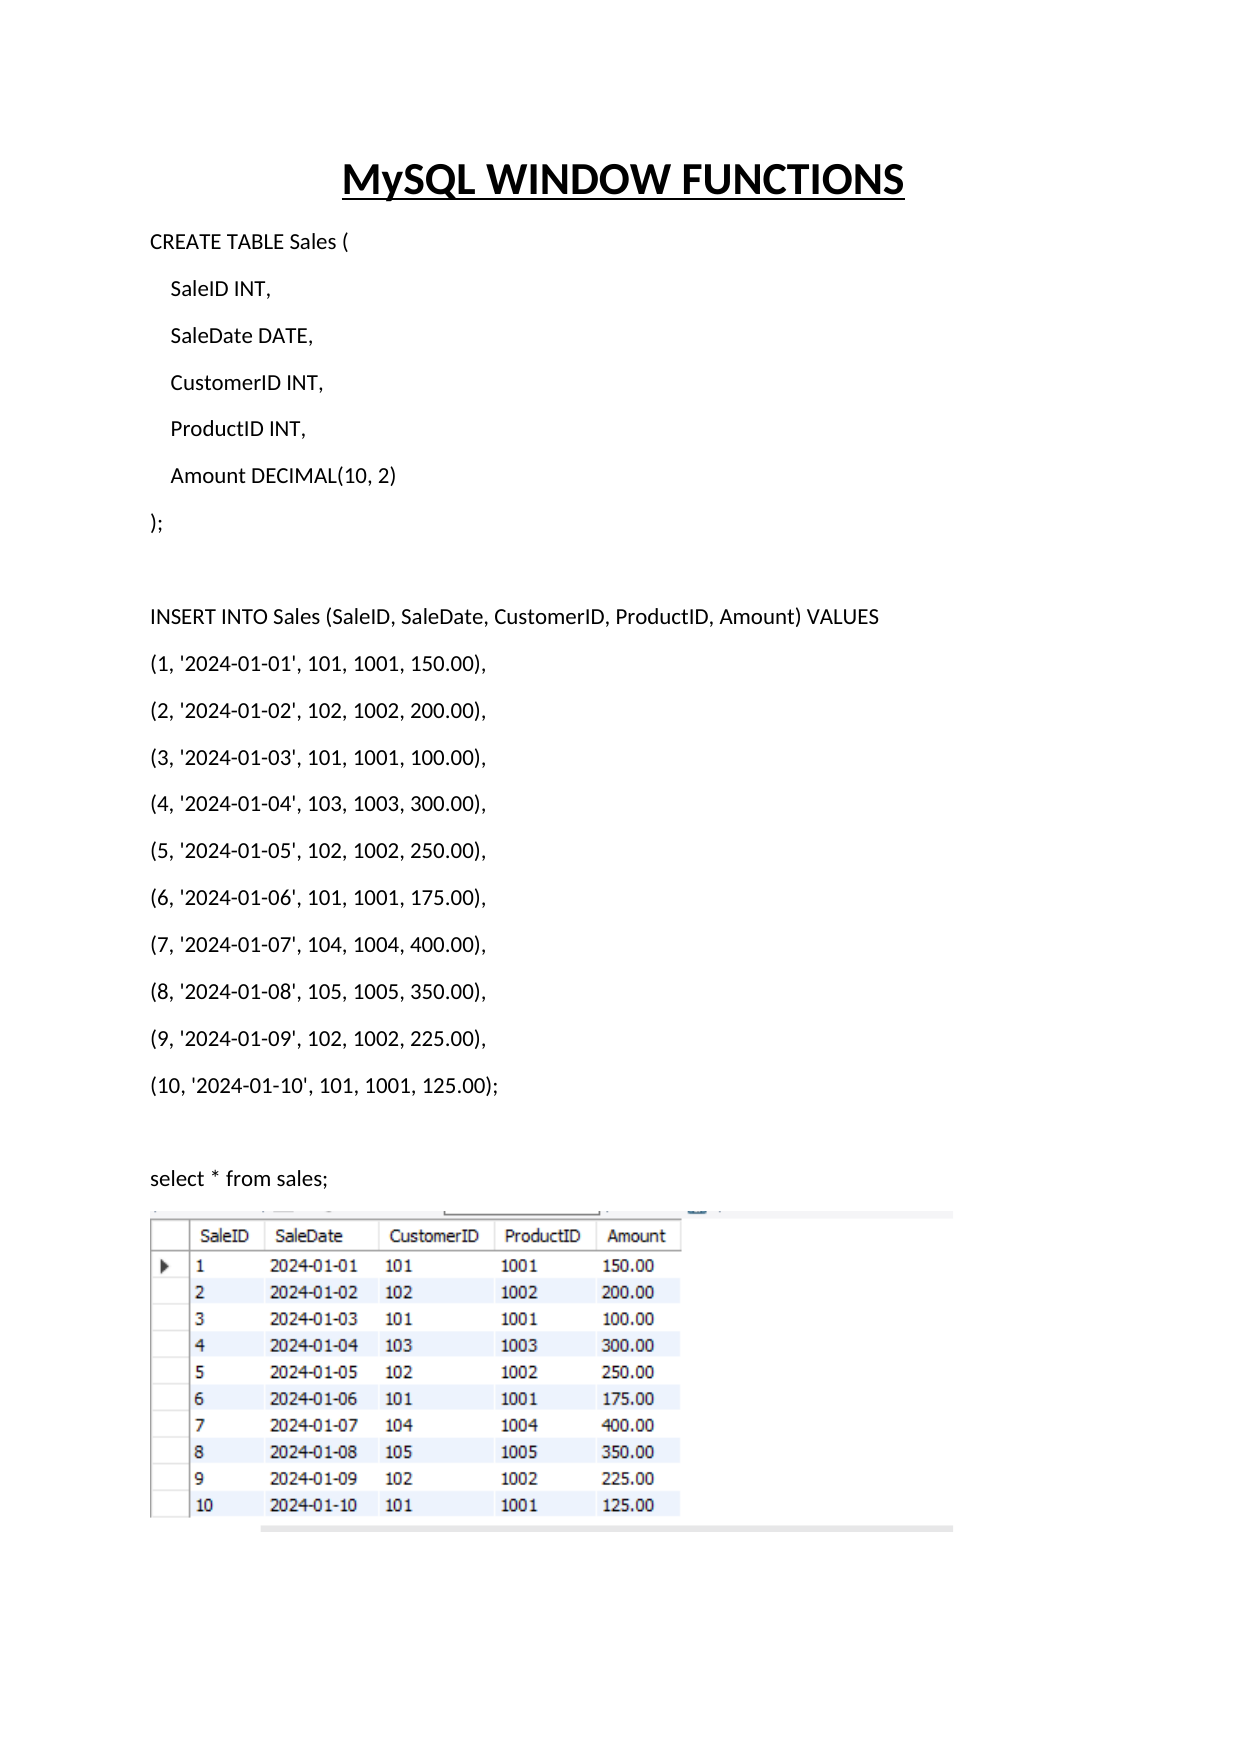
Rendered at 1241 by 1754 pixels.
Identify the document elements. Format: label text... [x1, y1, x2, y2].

text (4, '2024-01-04', 103, 1003, 300.00), [150, 789, 1090, 817]
text (1, '2024-01-01', 101, 1001, 150.00), [150, 649, 1090, 677]
text MySQL WINDOW FUNCTIONS [150, 150, 1090, 206]
text ProductID INT, [150, 414, 1090, 442]
text (2, '2024-01-02', 102, 1002, 200.00), [150, 696, 1090, 724]
text (8, '2024-01-08', 105, 1005, 350.00), [150, 977, 1090, 1005]
text (7, '2024-01-07', 104, 1004, 400.00), [150, 930, 1090, 958]
picture [150, 1211, 954, 1532]
text (9, '2024-01-09', 102, 1002, 225.00), [150, 1024, 1090, 1052]
text ); [150, 508, 1090, 536]
text CustomerID INT, [150, 368, 1090, 396]
text SaleID INT, [150, 274, 1090, 302]
text Amount DECIMAL(10, 2) [150, 461, 1090, 489]
text (3, '2024-01-03', 101, 1001, 100.00), [150, 743, 1090, 771]
text CREATE TABLE Sales ( [150, 227, 1090, 255]
text INSERT INTO Sales (SaleID, SaleDate, CustomerID, ProductID, Amount) VALUES [150, 602, 1090, 630]
text (5, '2024-01-05', 102, 1002, 250.00), [150, 836, 1090, 864]
text SaleDate DATE, [150, 321, 1090, 349]
text (10, '2024-01-10', 101, 1001, 125.00); [150, 1071, 1090, 1099]
text select * from sales; [150, 1164, 1090, 1192]
text (6, '2024-01-06', 101, 1001, 175.00), [150, 883, 1090, 911]
